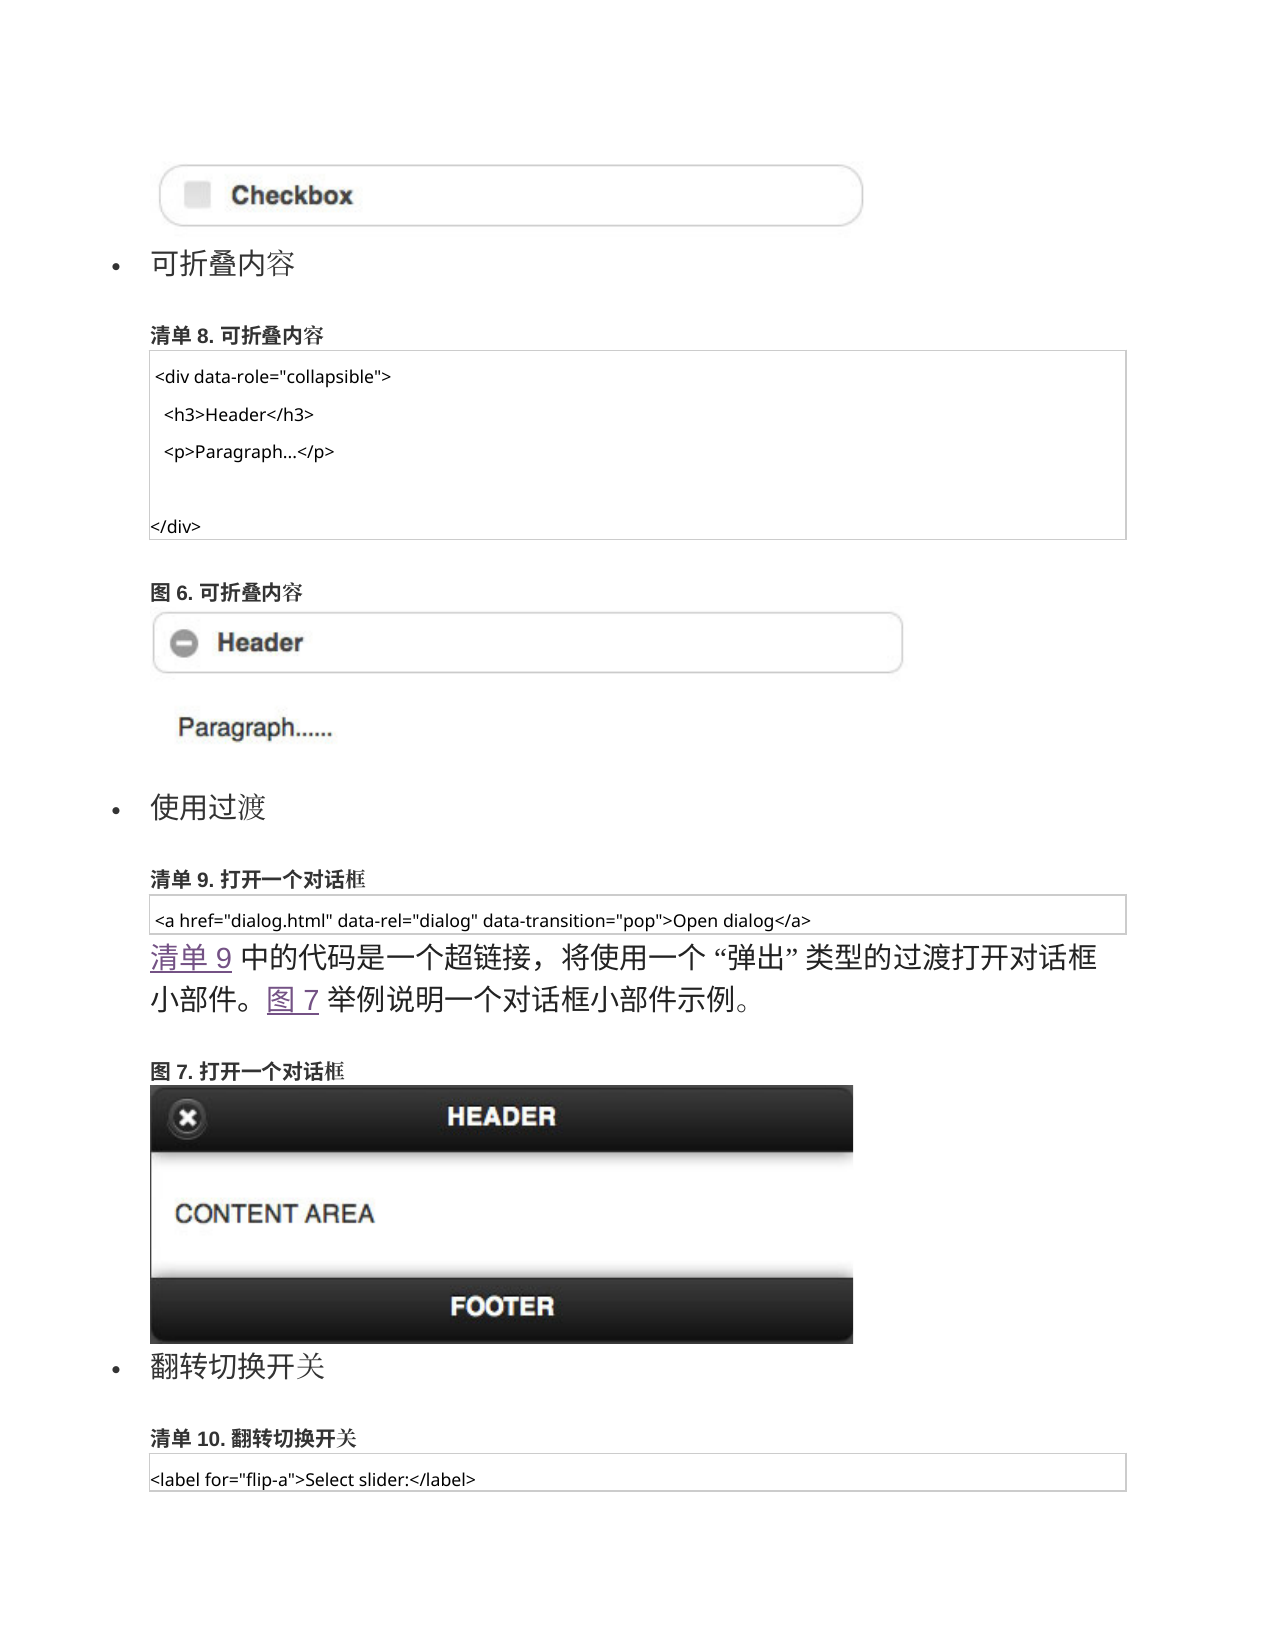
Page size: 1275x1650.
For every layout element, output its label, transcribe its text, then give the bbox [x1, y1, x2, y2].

picture [150, 606, 908, 785]
text </div> [150, 499, 1125, 539]
list 使用过渡 [112, 785, 1125, 827]
text 清单 9. 打开一个对话框 [150, 856, 1125, 894]
list 翻转切换开关 [112, 1344, 1125, 1386]
text 图 6. 可折叠内容 [150, 569, 1125, 607]
text <h3>Header</h3> [150, 389, 1125, 426]
picture [150, 150, 876, 241]
text <div data-role="collapsible"> [150, 351, 1125, 389]
text 清单 10. 翻转切换开关 [150, 1415, 1125, 1453]
text <a href="dialog.html" data-rel="dialog" data-transition="pop">Open dialog</a> [150, 896, 1125, 933]
text <p>Paragraph...</p> [150, 426, 1125, 464]
picture [150, 1085, 854, 1344]
text 清单 8. 可折叠内容 [150, 312, 1125, 349]
text 清单 9 中的代码是一个超链接，将使用一个 “弹出” 类型的过渡打开对话框小部件。图 7 举例说明一个对话框小部件示例。 [150, 935, 1125, 1019]
text <label for="flip-a">Select slider:</label> [150, 1454, 1125, 1490]
text 图 7. 打开一个对话框 [150, 1048, 1125, 1086]
list 可折叠内容 [112, 241, 1125, 283]
